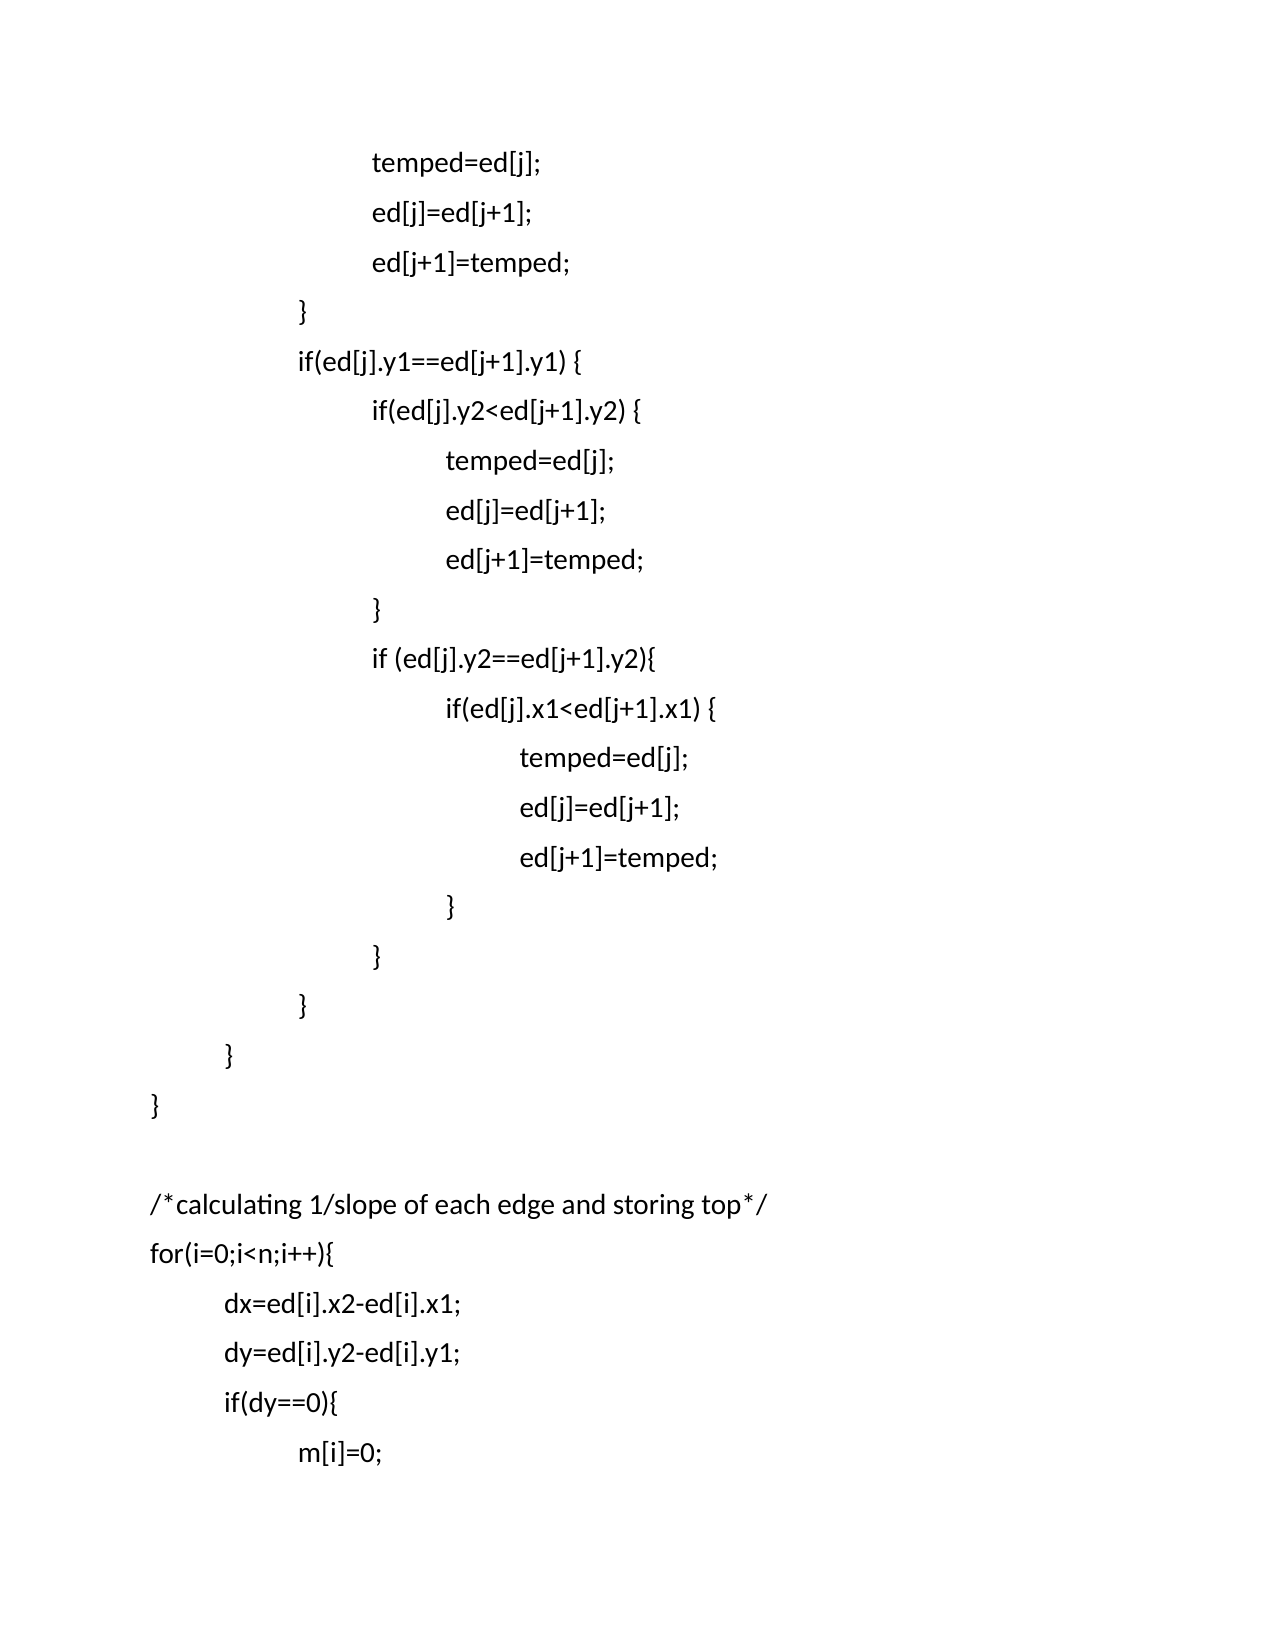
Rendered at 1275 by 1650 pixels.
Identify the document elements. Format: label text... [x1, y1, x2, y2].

text m[i]=0; [150, 1439, 1125, 1468]
text ed[j+1]=temped; [150, 547, 1125, 575]
text ed[j]=ed[j+1]; [150, 497, 1125, 526]
text ed[j+1]=temped; [150, 844, 1125, 873]
text dx=ed[i].x2-ed[i].x1; [150, 1290, 1125, 1319]
text } [150, 1092, 1125, 1121]
text temped=ed[j]; [150, 745, 1125, 774]
text if(ed[j].y1==ed[j+1].y1) { [150, 348, 1125, 377]
text /*calculating 1/slope of each edge and storing top*/ [150, 1191, 1125, 1220]
text if(ed[j].x1<ed[j+1].x1) { [150, 695, 1125, 724]
text } [150, 596, 1125, 625]
text temped=ed[j]; [150, 150, 1125, 179]
text } [150, 993, 1125, 1022]
text } [150, 299, 1125, 327]
text ed[j]=ed[j+1]; [150, 794, 1125, 823]
text if(ed[j].y2<ed[j+1].y2) { [150, 398, 1125, 427]
text if(dy==0){ [150, 1389, 1125, 1418]
text } [150, 1042, 1125, 1071]
text } [150, 894, 1125, 922]
text dy=ed[i].y2-ed[i].y1; [150, 1340, 1125, 1369]
text temped=ed[j]; [150, 447, 1125, 476]
text ed[j+1]=temped; [150, 249, 1125, 278]
text if (ed[j].y2==ed[j+1].y2){ [150, 646, 1125, 674]
text } [150, 943, 1125, 972]
text ed[j]=ed[j+1]; [150, 199, 1125, 228]
text for(i=0;i<n;i++){ [150, 1241, 1125, 1269]
